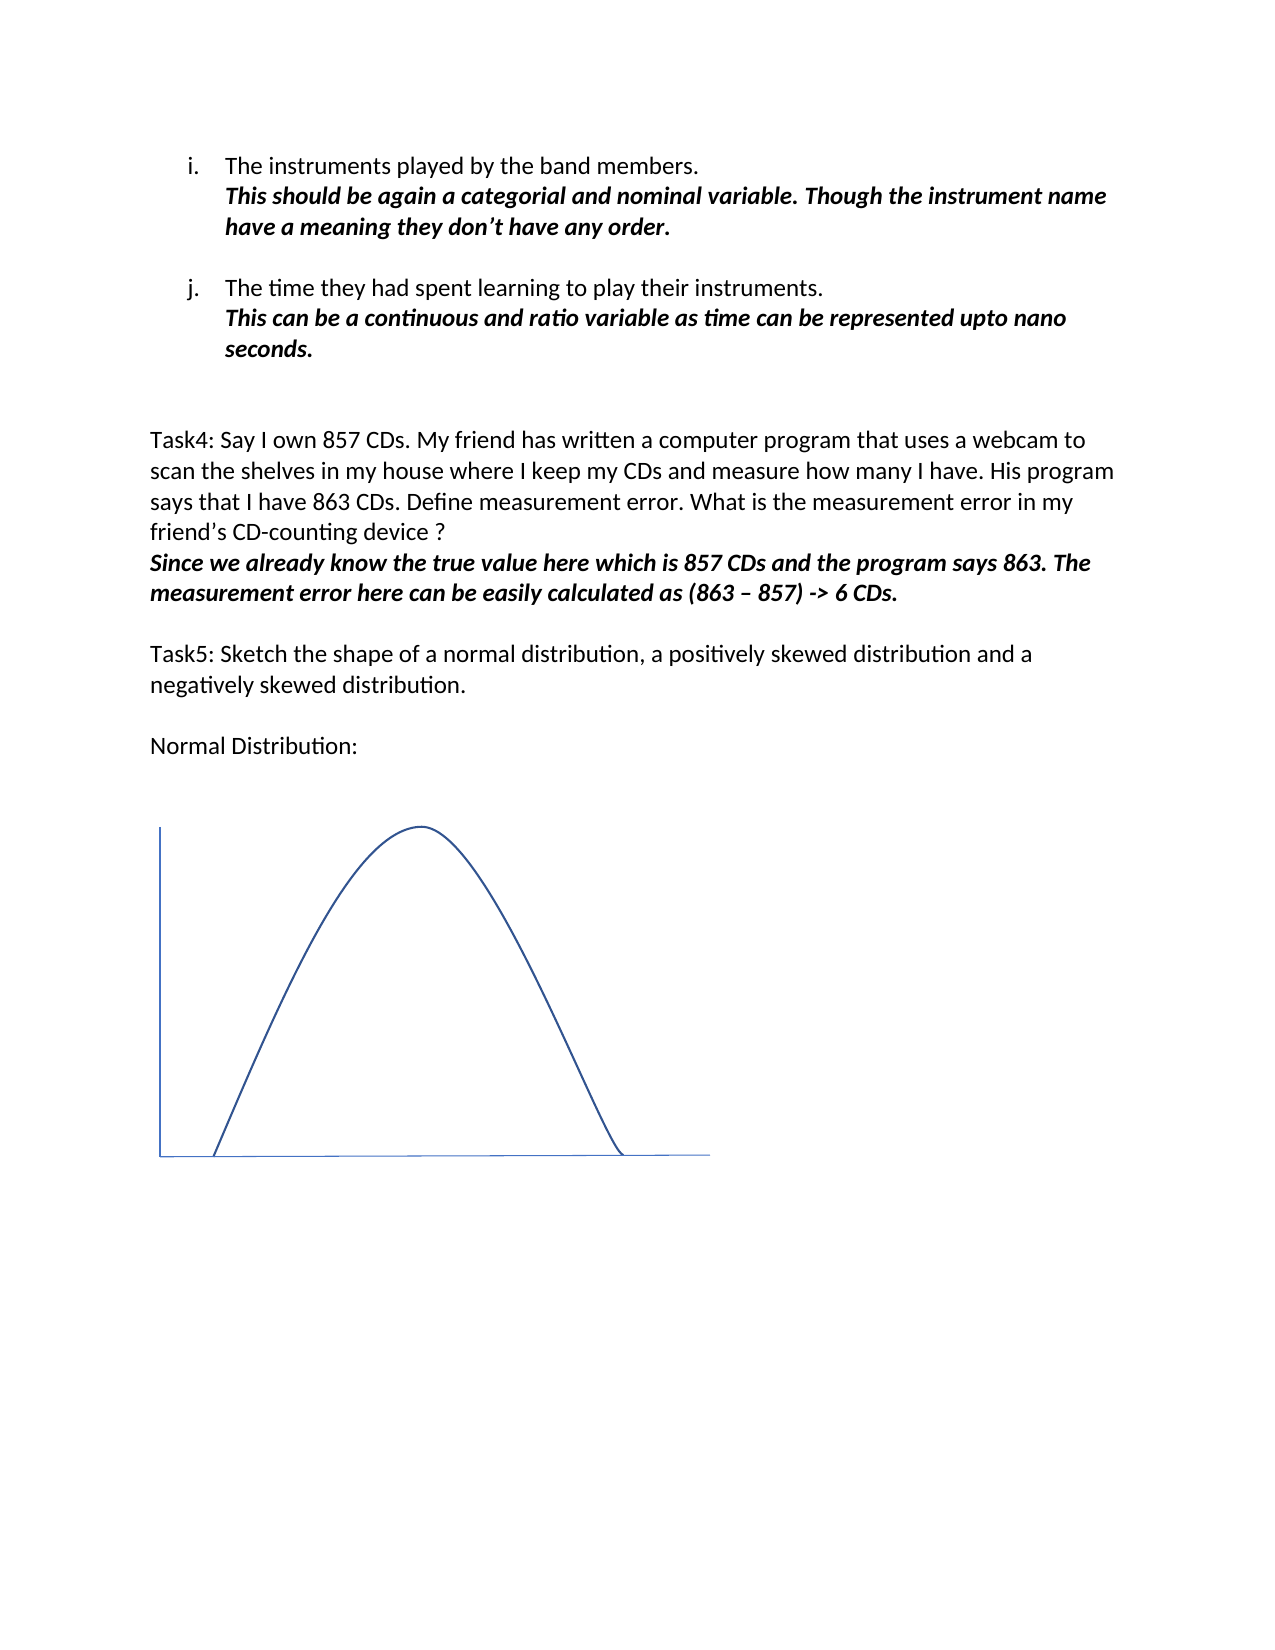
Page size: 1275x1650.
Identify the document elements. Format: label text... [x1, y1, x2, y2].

text Task5: Sketch the shape of a normal distribution, a positively skewed distribution and a negatively skewed distribution. [150, 638, 1125, 699]
list This should be again a categorial and nominal variable. Though the instrument name have a meaning they don’t have any order. [225, 181, 1125, 242]
text Task4: Say I own 857 CDs. My friend has written a computer program that uses a webcam to scan the shelves in my house where I keep my CDs and measure how many I have. His program says that I have 863 CDs. Define measurement error. What is the measurement error in my friend’s CD-counting device ? [150, 425, 1125, 547]
list This can be a continuous and ratio variable as time can be represented upto nano seconds. [225, 303, 1125, 364]
list The time they had spent learning to play their instruments. [187, 272, 1125, 303]
text Normal Distribution: [150, 730, 1125, 760]
list The instruments played by the band members. [187, 150, 1125, 181]
text Since we already know the true value here which is 857 CDs and the program says 863. The measurement error here can be easily calculated as (863 – 857) -> 6 CDs. [150, 547, 1125, 608]
